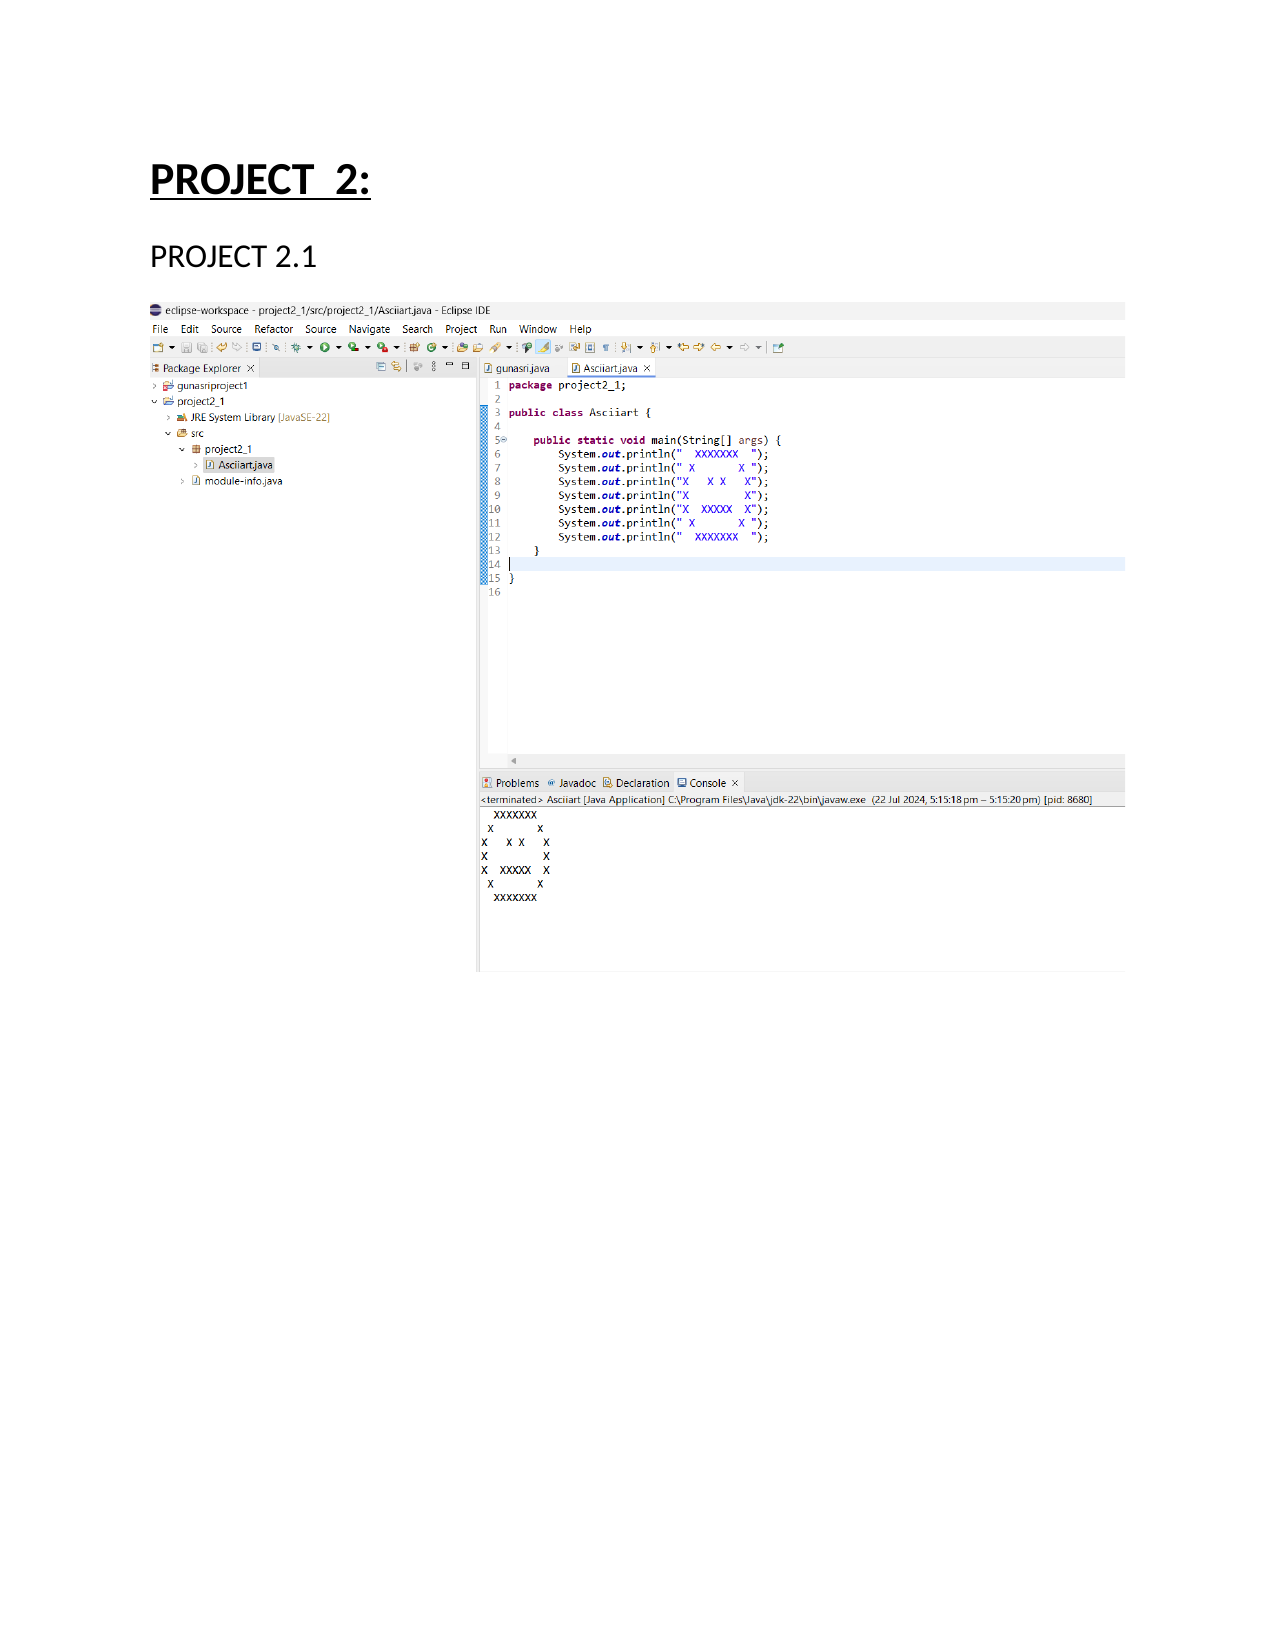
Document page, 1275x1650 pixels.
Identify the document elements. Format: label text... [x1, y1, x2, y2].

text PROJECT 2.1 [150, 235, 1125, 276]
picture [150, 302, 1125, 972]
text PROJECT 2: [150, 150, 1125, 206]
